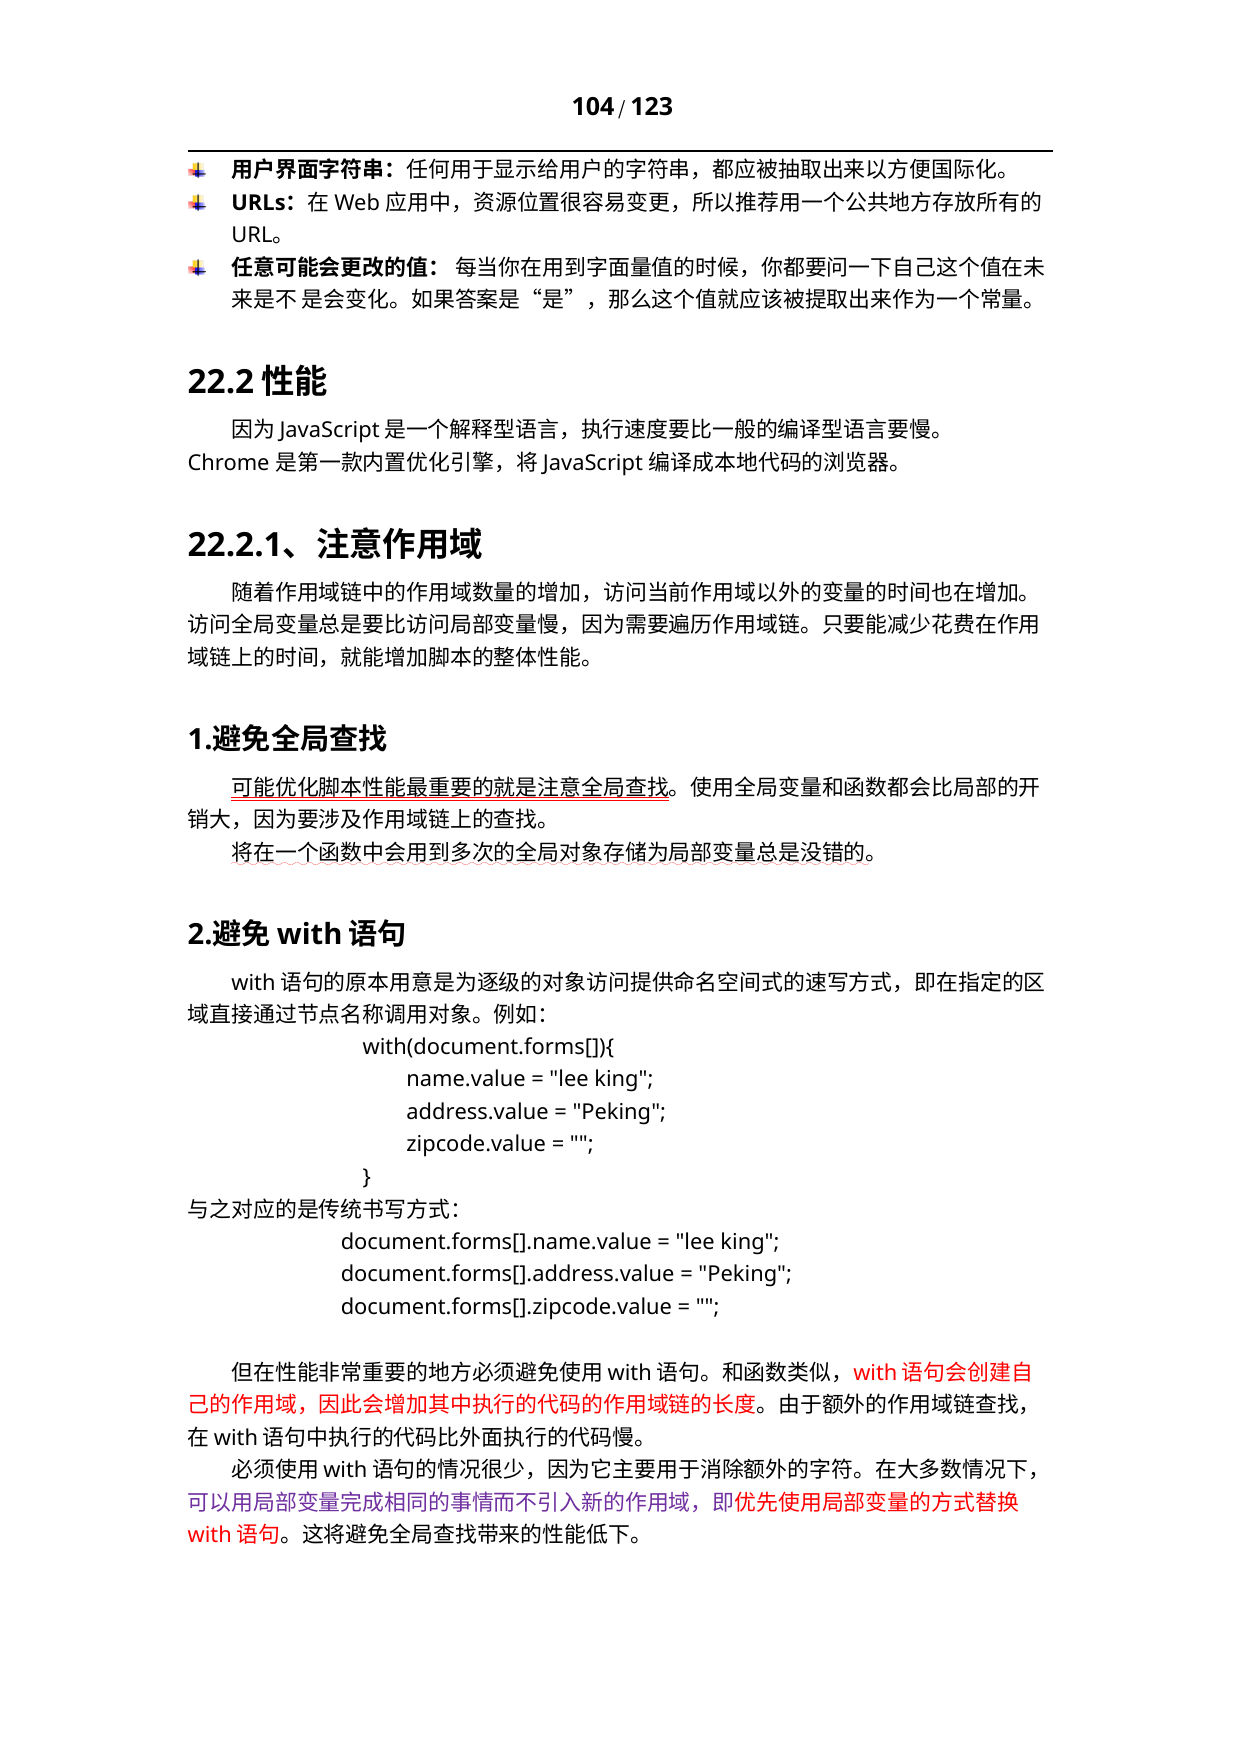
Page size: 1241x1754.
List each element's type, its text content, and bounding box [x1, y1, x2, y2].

text 随着作用域链中的作用域数量的增加，访问当前作用域以外的变量的时间也在增加。访问全局变量总是要比访问局部变量慢，因为需要遍历作用域链。只要能减少花费在作用域链上的时间，就能增加脚本的整体性能。 [187, 574, 1053, 672]
list 用户界面字符串：任何用于显示给用户的字符串，都应被抽取出来以方便国际化。 [187, 152, 1053, 184]
text 必须使用with语句的情况很少，因为它主要用于消除额外的字符。在大多数情况下，可以用局部变量完成相同的事情而不引入新的作用域，即优先使用局部变量的方式替换with语句。这将避免全局查找带来的性能低下。 [187, 1452, 1053, 1549]
list 任意可能会更改的值： 每当你在用到字面量值的时候，你都要问一下自己这个值在未来是不 是会变化。如果答案是“是”，那么这个值就应该被提取出来作为一个常量。 [187, 249, 1053, 314]
text 可能优化脚本性能最重要的就是注意全局查找。使用全局变量和函数都会比局部的开销大，因为要涉及作用域链上的查找。 [187, 769, 1053, 834]
text address.value = "Peking"; [362, 1094, 1053, 1127]
text 与之对应的是传统书写方式： [187, 1192, 1053, 1224]
subtitle 1.避免全局查找 [187, 704, 1053, 769]
text } [362, 1159, 1053, 1192]
text document.forms[].zipcode.value = ""; [341, 1289, 1053, 1322]
text 将在一个函数中会用到多次的全局对象存储为局部变量总是没错的。 [187, 834, 1053, 867]
list URLs：在 Web 应用中，资源位置很容易变更，所以推荐用一个公共地方存放所有的 URL。 [187, 184, 1053, 249]
picture [188, 193, 206, 211]
text name.value = "lee king"; [362, 1062, 1053, 1094]
text with语句的原本用意是为逐级的对象访问提供命名空间式的速写方式，即在指定的区域直接通过节点名称调用对象。例如： [187, 964, 1053, 1029]
text zipcode.value = ""; [362, 1127, 1053, 1159]
subtitle 22.2.1、注意作用域 [187, 509, 1053, 574]
picture [188, 258, 206, 276]
text with(document.forms[]){ [362, 1029, 1053, 1062]
text Chrome 是第一款内置优化引擎，将 JavaScript 编译成本地代码的浏览器。 [187, 444, 1053, 477]
text 但在性能非常重要的地方必须避免使用with语句。和函数类似，with语句会创建自己的作用域，因此会增加其中执行的代码的作用域链的长度。由于额外的作用域链查找，在with语句中执行的代码比外面执行的代码慢。 [187, 1354, 1053, 1452]
text document.forms[].name.value = "lee king"; [341, 1224, 1053, 1257]
subtitle 2.避免with语句 [187, 899, 1053, 964]
subtitle 22.2性能 [187, 347, 1053, 412]
text 因为JavaScript是一个解释型语言，执行速度要比一般的编译型语言要慢。 [187, 412, 1053, 444]
picture [188, 161, 206, 178]
text document.forms[].address.value = "Peking"; [341, 1257, 1053, 1289]
